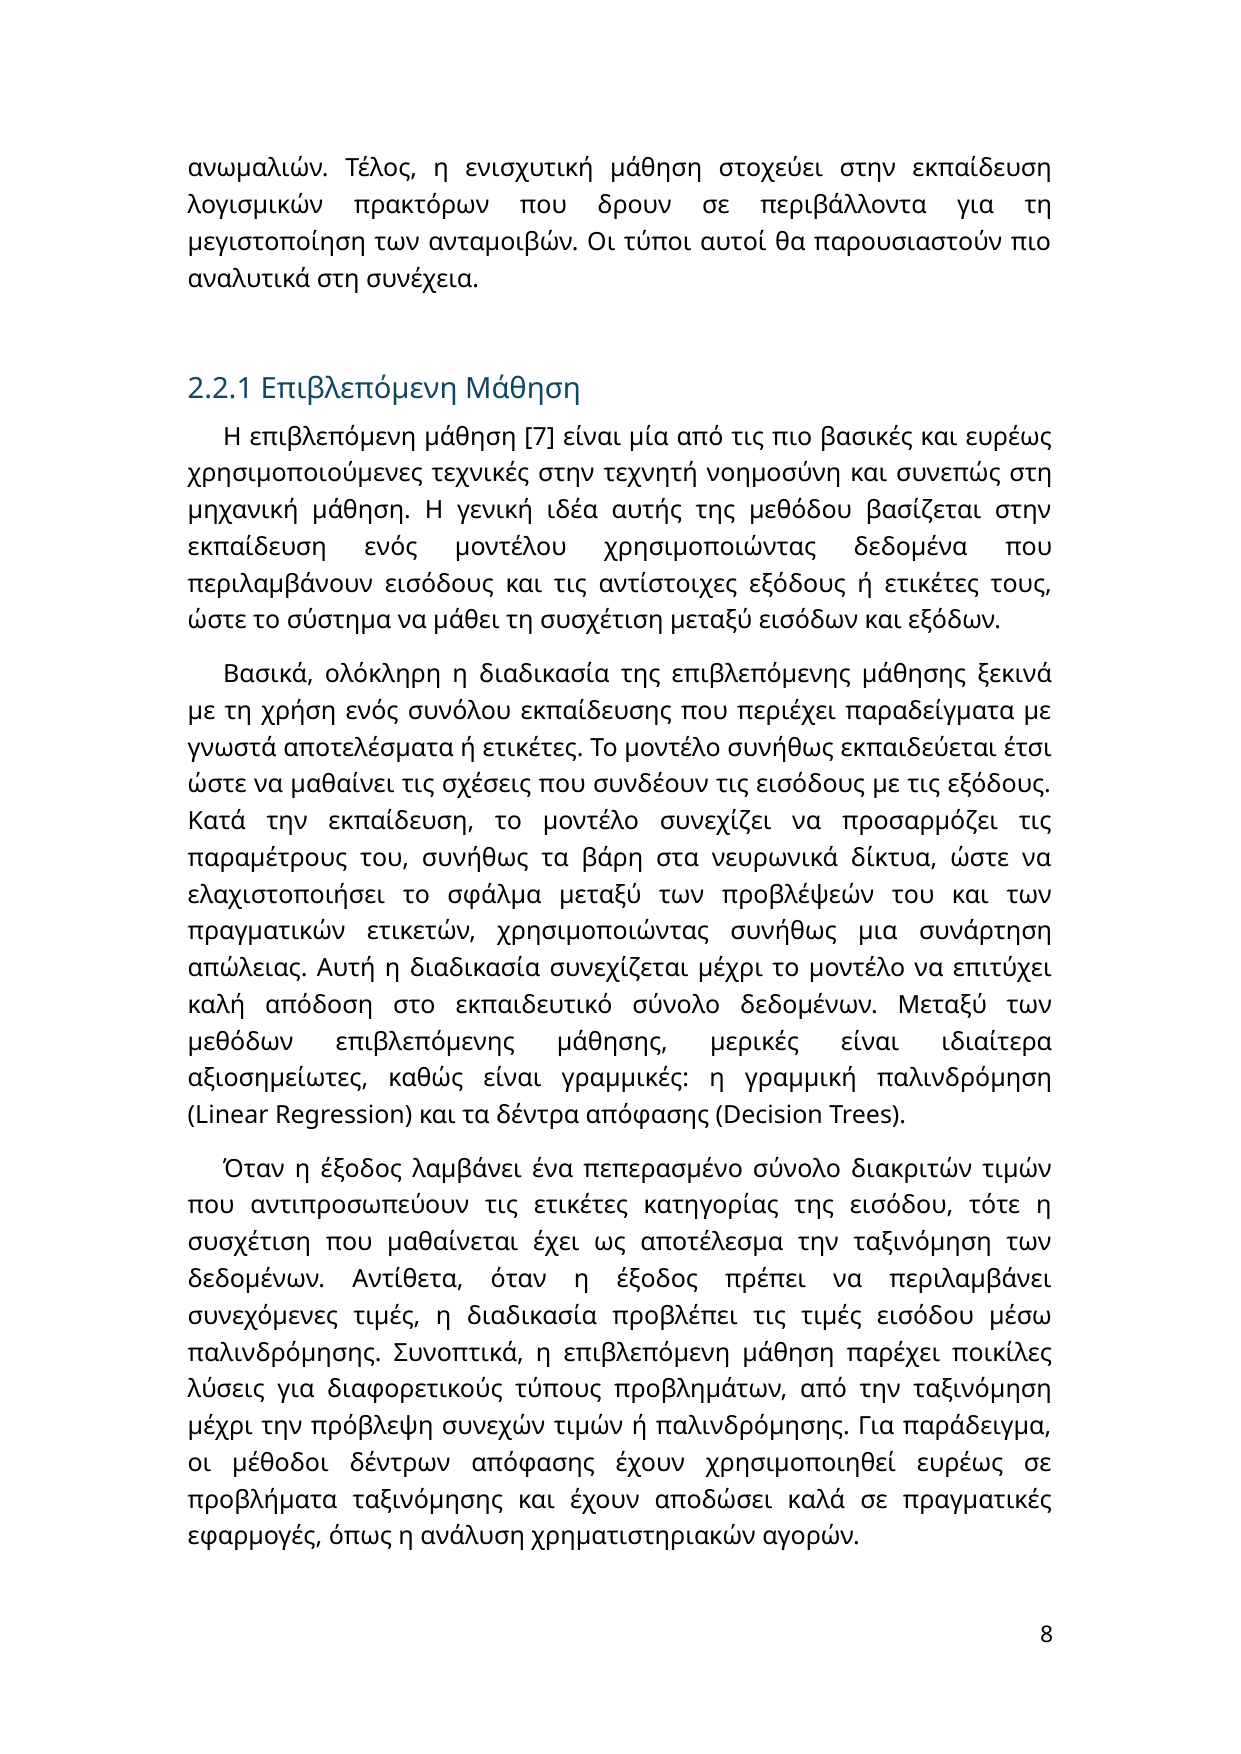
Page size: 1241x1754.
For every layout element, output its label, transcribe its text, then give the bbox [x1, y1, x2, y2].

subtitle 2.2.1 Επιβλεπόμενη Μάθηση [187, 367, 1053, 407]
text Η επιβλεπόμενη μάθηση [7] είναι μία από τις πιο βασικές και ευρέως χρησιμοποιούμενες τεχνικές στην τεχνητή νοημοσύνη και συνεπώς στη μηχανική μάθηση. Η γενική ιδέα αυτής της μεθόδου βασίζεται στην εκπαίδευση ενός μοντέλου χρησιμοποιώντας δεδομένα που περιλαμβάνουν εισόδους και τις αντίστοιχες εξόδους ή ετικέτες τους, ώστε το σύστημα να μάθει τη συσχέτιση μεταξύ εισόδων και εξόδων. [187, 418, 1053, 636]
text Βασικά, ολόκληρη η διαδικασία της επιβλεπόμενης μάθησης ξεκινά με τη χρήση ενός συνόλου εκπαίδευσης που περιέχει παραδείγματα με γνωστά αποτελέσματα ή ετικέτες. Το μοντέλο συνήθως εκπαιδεύεται έτσι ώστε να μαθαίνει τις σχέσεις που συνδέουν τις εισόδους με τις εξόδους. Κατά την εκπαίδευση, το μοντέλο συνεχίζει να προσαρμόζει τις παραμέτρους του, συνήθως τα βάρη στα νευρωνικά δίκτυα, ώστε να ελαχιστοποιήσει το σφάλμα μεταξύ των προβλέψεών του και των πραγματικών ετικετών, χρησιμοποιώντας συνήθως μια συνάρτηση απώλειας. Αυτή η διαδικασία συνεχίζεται μέχρι το μοντέλο να επιτύχει καλή απόδοση στο εκπαιδευτικό σύνολο δεδομένων. Μεταξύ των μεθόδων επιβλεπόμενης μάθησης, μερικές είναι ιδιαίτερα αξιοσημείωτες, καθώς είναι γραμμικές: η γραμμική παλινδρόμηση (Linear Regression) και τα δέντρα απόφασης (Decision Trees). [187, 656, 1053, 1131]
text Όταν η έξοδος λαμβάνει ένα πεπερασμένο σύνολο διακριτών τιμών που αντιπροσωπεύουν τις ετικέτες κατηγορίας της εισόδου, τότε η συσχέτιση που μαθαίνεται έχει ως αποτέλεσμα την ταξινόμηση των δεδομένων. Αντίθετα, όταν η έξοδος πρέπει να περιλαμβάνει συνεχόμενες τιμές, η διαδικασία προβλέπει τις τιμές εισόδου μέσω παλινδρόμησης. Συνοπτικά, η επιβλεπόμενη μάθηση παρέχει ποικίλες λύσεις για διαφορετικούς τύπους προβλημάτων, από την ταξινόμηση μέχρι την πρόβλεψη συνεχών τιμών ή παλινδρόμησης. Για παράδειγμα, οι μέθοδοι δέντρων απόφασης έχουν χρησιμοποιηθεί ευρέως σε προβλήματα ταξινόμησης και έχουν αποδώσει καλά σε πραγματικές εφαρμογές, όπως η ανάλυση χρηματιστηριακών αγορών. [187, 1150, 1053, 1552]
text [187, 150, 1053, 294]
